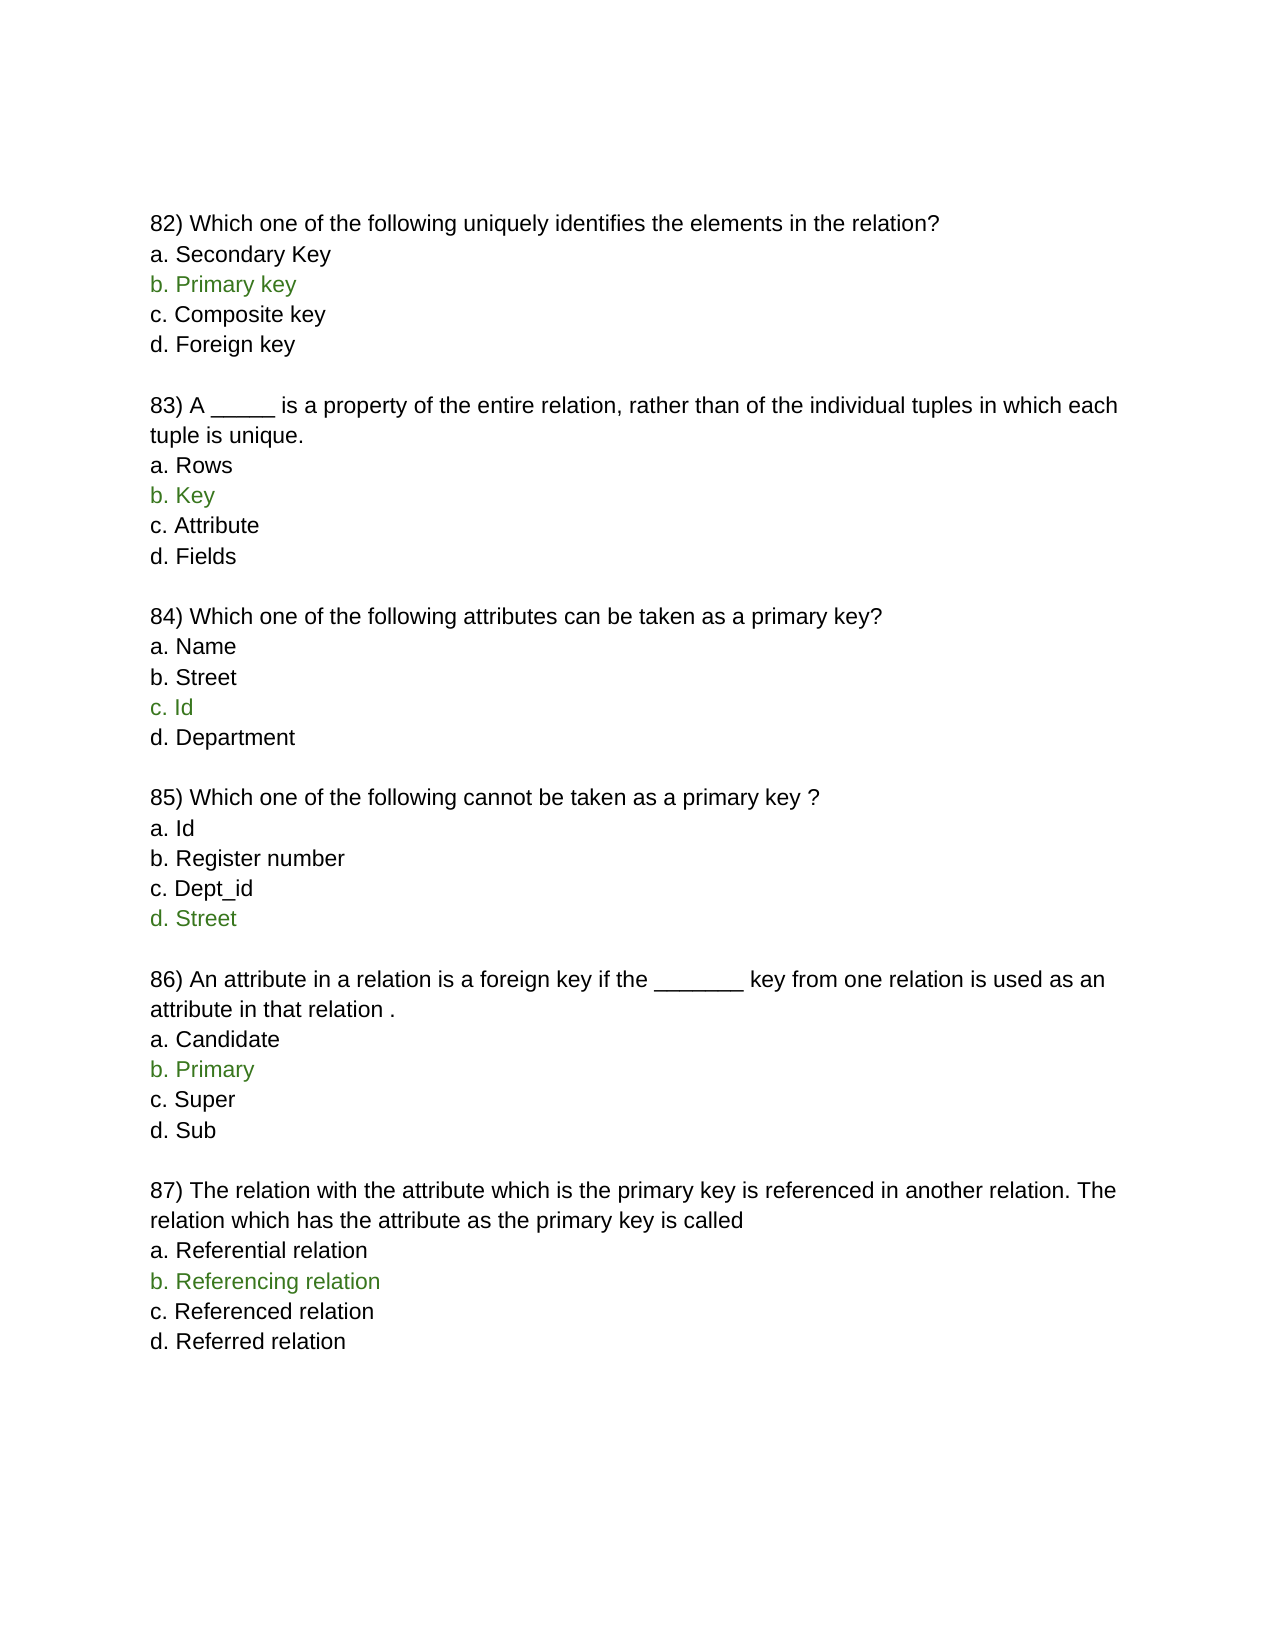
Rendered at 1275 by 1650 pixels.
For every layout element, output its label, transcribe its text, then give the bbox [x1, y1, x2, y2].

text b. Register number [150, 845, 1125, 871]
text a. Rows [150, 452, 1125, 478]
text d. Department [150, 724, 1125, 750]
text d. Referred relation [150, 1328, 1125, 1354]
text b. Street [150, 663, 1125, 690]
text c. Attribute [150, 512, 1125, 539]
text b. Key [150, 482, 1125, 509]
text c. Referenced relation [150, 1298, 1125, 1324]
text d. Sub [150, 1117, 1125, 1143]
text b. Referencing relation [150, 1268, 1125, 1294]
text 82) Which one of the following uniquely identifies the elements in the relation? [150, 210, 1125, 237]
text 84) Which one of the following attributes can be taken as a primary key? [150, 603, 1125, 629]
text 83) A _____ is a property of the entire relation, rather than of the individual tuples in which each tuple is unique. [150, 392, 1125, 448]
text 87) The relation with the attribute which is the primary key is referenced in another relation. The relation which has the attribute as the primary key is called [150, 1177, 1125, 1234]
text a. Candidate [150, 1026, 1125, 1052]
text a. Name [150, 633, 1125, 660]
text 85) Which one of the following cannot be taken as a primary key ? [150, 784, 1125, 811]
text b. Primary key [150, 271, 1125, 297]
text b. Primary [150, 1056, 1125, 1083]
text c. Super [150, 1086, 1125, 1113]
text a. Id [150, 814, 1125, 841]
text a. Secondary Key [150, 241, 1125, 267]
text d. Street [150, 905, 1125, 932]
text c. Composite key [150, 301, 1125, 327]
text c. Id [150, 694, 1125, 720]
text c. Dept_id [150, 875, 1125, 901]
text a. Referential relation [150, 1237, 1125, 1264]
text d. Foreign key [150, 331, 1125, 358]
text d. Fields [150, 543, 1125, 569]
text 86) An attribute in a relation is a foreign key if the _______ key from one relation is used as an attribute in that relation . [150, 966, 1125, 1022]
